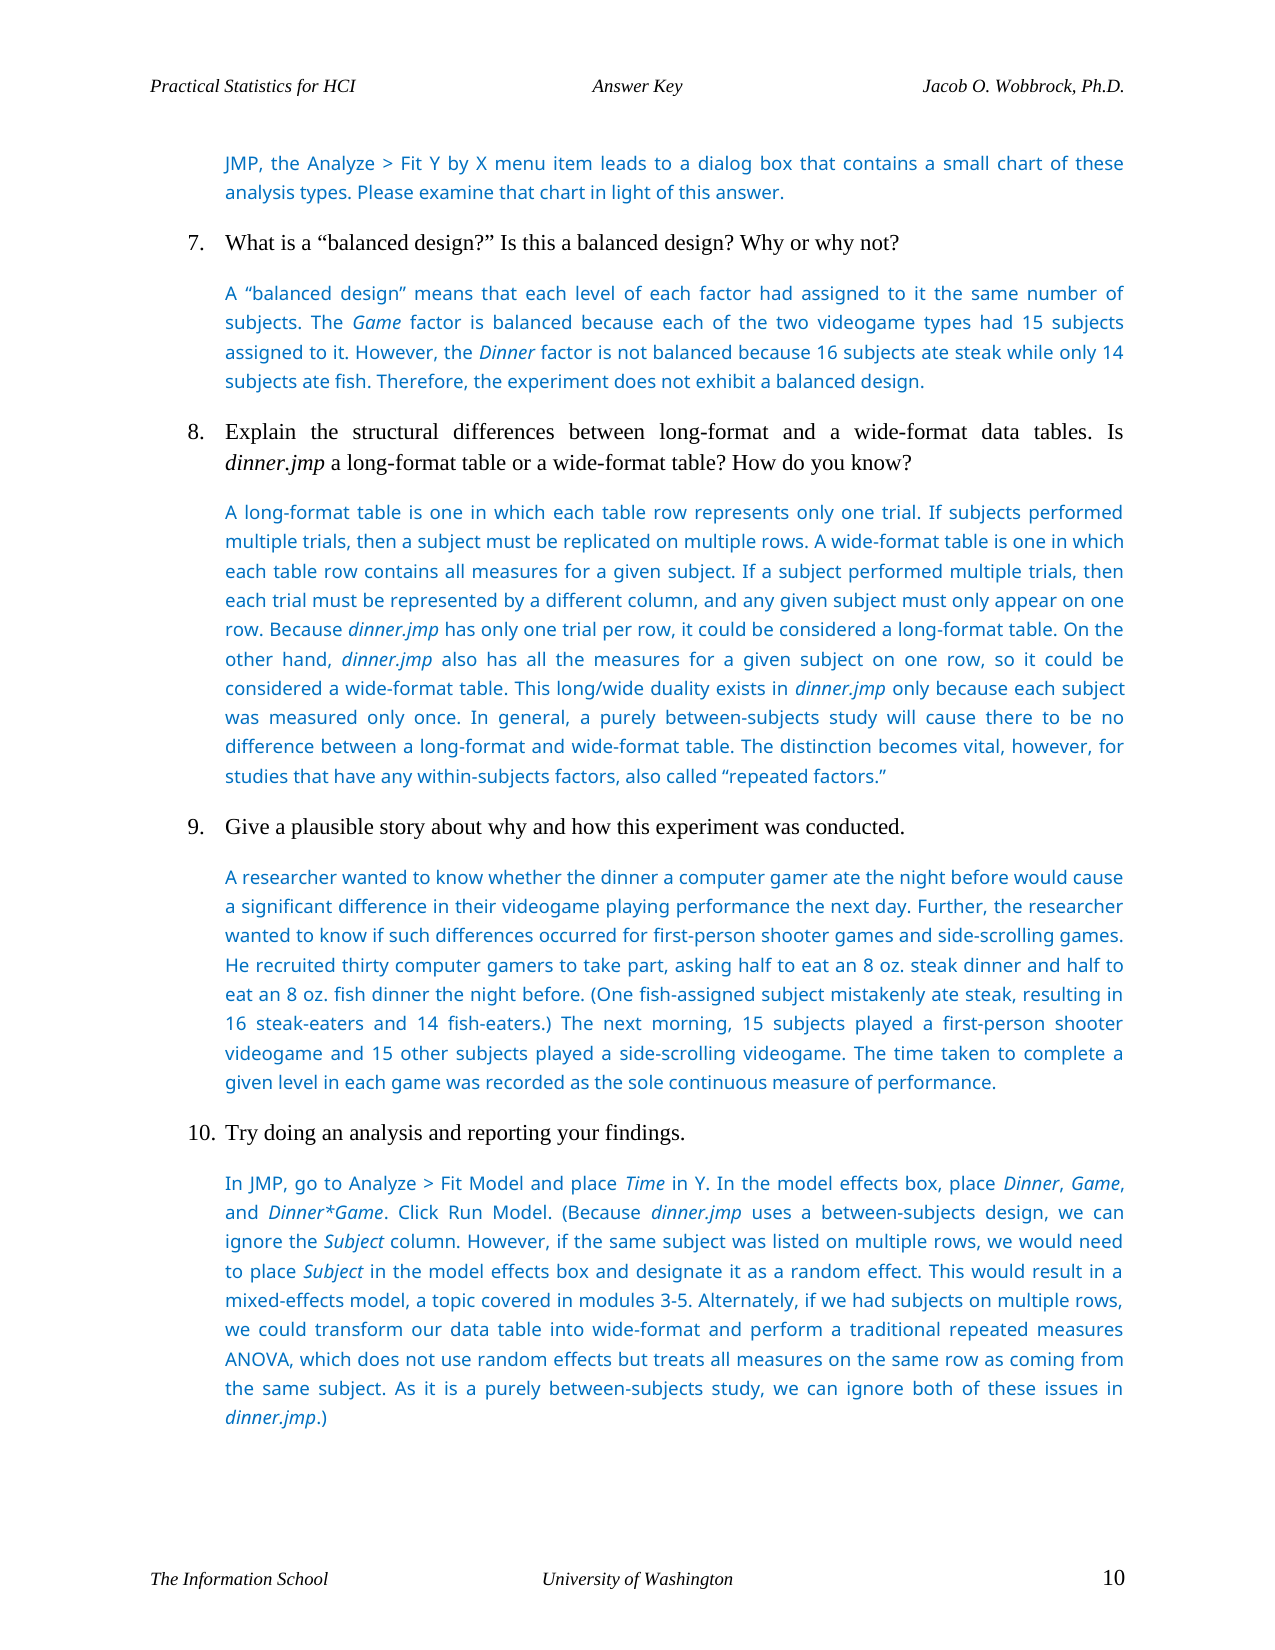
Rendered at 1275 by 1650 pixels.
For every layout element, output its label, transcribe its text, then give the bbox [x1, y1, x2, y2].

list Explain the structural differences between long-format and a wide-format data tables. Is dinner.jmp a long-format table or a wide-format table? How do you know? [187, 418, 1125, 475]
text A researcher wanted to know whether the dinner a computer gamer ate the night before would cause a significant difference in their videogame playing performance the next day. Further, the researcher wanted to know if such differences occurred for first-person shooter games and side-scrolling games. He recruited thirty computer gamers to take part, asking half to eat an 8 oz. steak dinner and half to eat an 8 oz. fish dinner the night before. (One fish-assigned subject mistakenly ate steak, resulting in 16 steak-eaters and 14 fish-eaters.) The next morning, 15 subjects played a first-person shooter videogame and 15 other subjects played a side-scrolling videogame. The time taken to complete a given level in each game was recorded as the sole continuous measure of performance. [225, 864, 1125, 1094]
list Try doing an analysis and reporting your findings. [187, 1119, 1125, 1146]
list What is a “balanced design?” Is this a balanced design? Why or why not? [187, 229, 1125, 256]
text A “balanced design” means that each level of each factor had assigned to it the same number of subjects. The Game factor is balanced because each of the two videogame types had 15 subjects assigned to it. However, the Dinner factor is not balanced because 16 subjects ate steak while only 14 subjects ate fish. Therefore, the experiment does not exhibit a balanced design. [225, 280, 1125, 394]
list Give a plausible story about why and how this experiment was conducted. [187, 813, 1125, 839]
text In JMP, go to Analyze > Fit Model and place Time in Y. In the model effects box, place Dinner, Game, and Dinner*Game. Click Run Model. (Because dinner.jmp uses a between-subjects design, we can ignore the Subject column. However, if the same subject was listed on multiple rows, we would need to place Subject in the model effects box and designate it as a random effect. This would result in a mixed-effects model, a topic covered in modules 3-5. Alternately, if we had subjects on multiple rows, we could transform our data table into wide-format and perform a traditional repeated measures ANOVA, which does not use random effects but treats all measures on the same row as coming from the same subject. As it is a purely between-subjects study, we can ignore both of these issues in dinner.jmp.) [225, 1170, 1125, 1430]
text A long-format table is one in which each table row represents only one trial. If subjects performed multiple trials, then a subject must be replicated on multiple rows. A wide-format table is one in which each table row contains all measures for a given subject. If a subject performed multiple trials, then each trial must be represented by a different column, and any given subject must only appear on one row. Because dinner.jmp has only one trial per row, it could be considered a long-format table. On the other hand, dinner.jmp also has all the measures for a given subject on one row, so it could be considered a wide-format table. This long/wide duality exists in dinner.jmp only because each subject was measured only once. In general, a purely between-subjects study will cause there to be no difference between a long-format and wide-format table. The distinction becomes vital, however, for studies that have any within-subjects factors, also called “repeated factors.” [225, 499, 1125, 788]
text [225, 150, 1125, 205]
